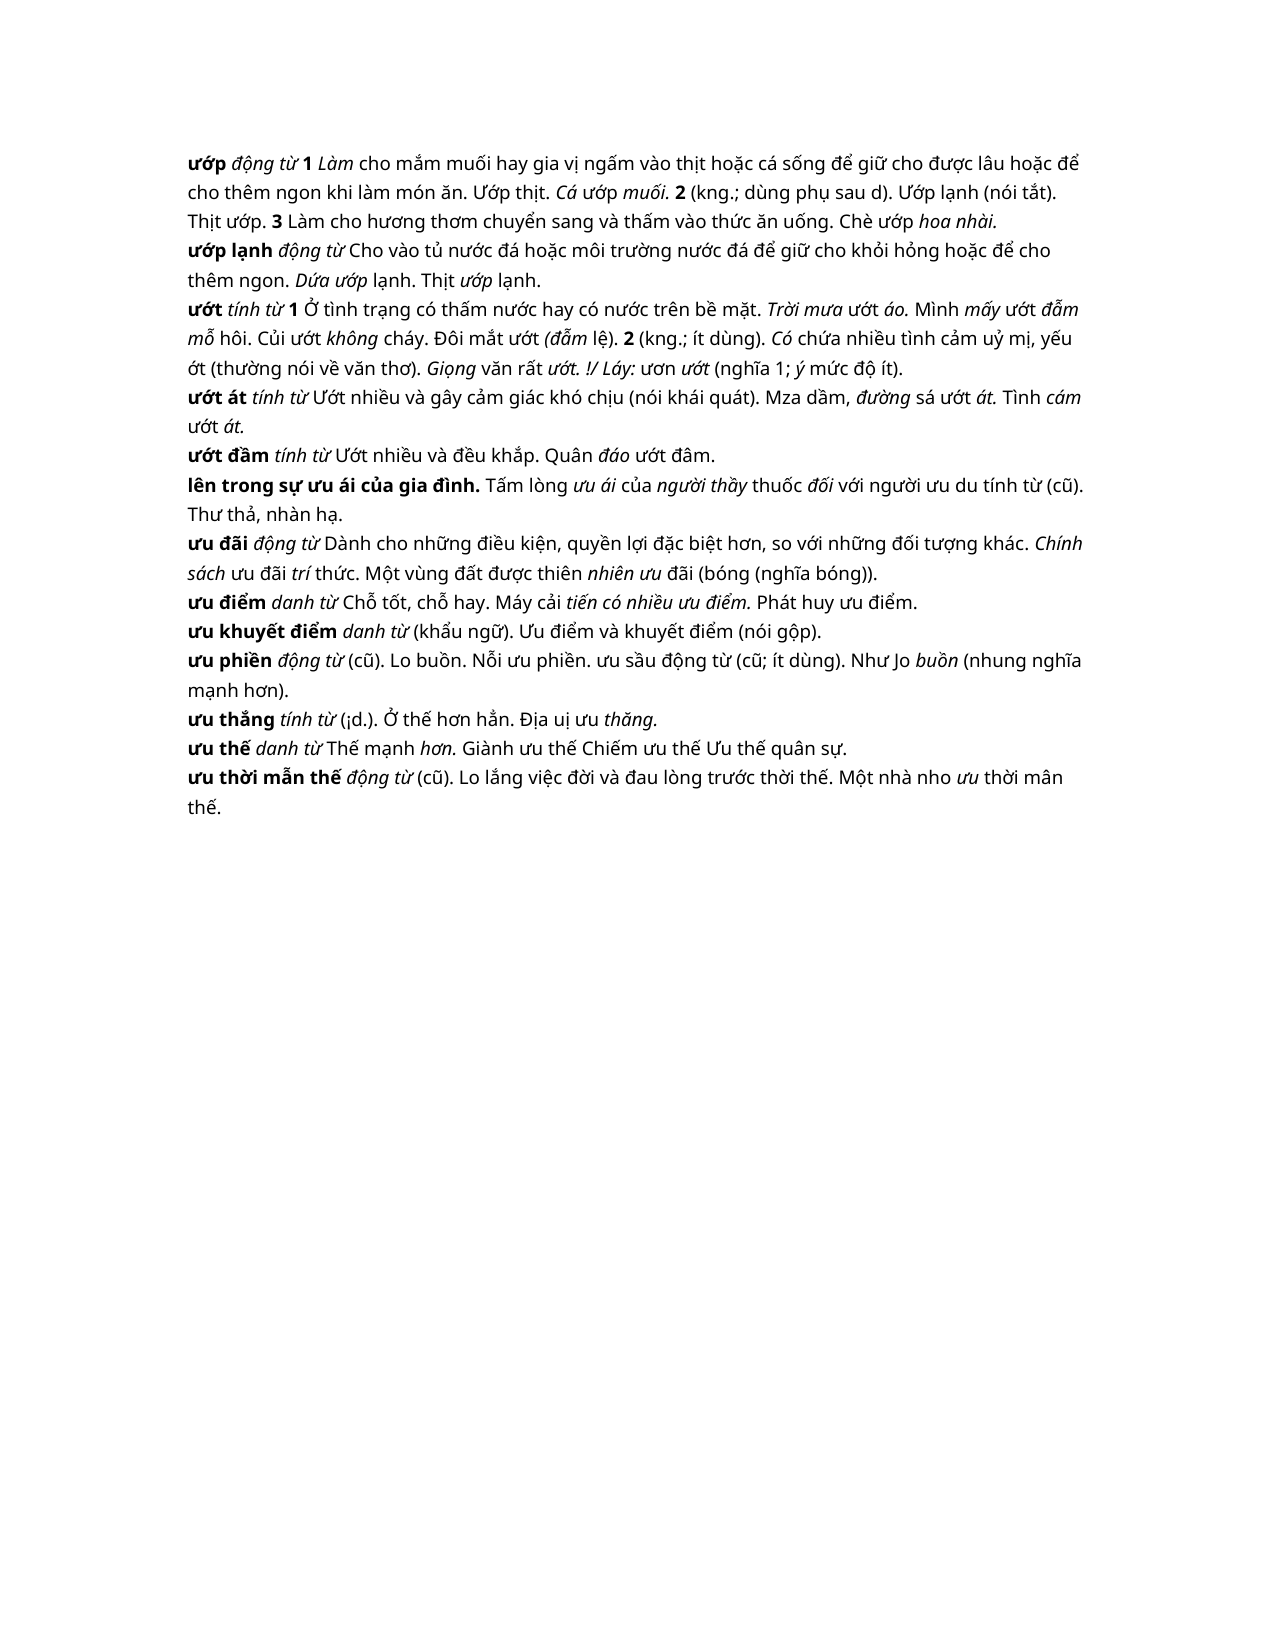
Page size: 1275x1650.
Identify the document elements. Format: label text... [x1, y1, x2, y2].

text ướp động từ 1 Làm cho mắm muối hay gia vị ngấm vào thịt hoặc cá sống để giữ cho được lâu hoặc để cho thêm ngon khi làm món ăn. Ướp thịt. Cá ướp muối. 2 (kng.; dùng phụ sau d). Ướp lạnh (nói tắt). Thịt ướp. 3 Làm cho hương thơm chuyển sang và thấm vào thức ăn uống. Chè ướp hoa nhài. ướp lạnh động từ Cho vào tủ nước đá hoặc môi trường nước đá để giữ cho khỏi hỏng hoặc để cho thêm ngon. Dứa ướp lạnh. Thịt ướp lạnh. ướt tính từ 1 Ở tình trạng có thấm nước hay có nước trên bề mặt. Trời mưa ướt áo. Mình mấy ướt đẫm mỗ hôi. Củi ướt không cháy. Đôi mắt ướt (đẫm lệ). 2 (kng.; ít dùng). Có chứa nhiều tình cảm uỷ mị, yếu ớt (thường nói về văn thơ). Giọng văn rất ướt. !/ Láy: ươn ướt (nghĩa 1; ý mức độ ít). ướt át tính từ Ướt nhiều và gây cảm giác khó chịu (nói khái quát). Mza dầm, đường sá ướt át. Tình cám ướt át. ướt đầm tính từ Ướt nhiều và đều khắp. Quân đáo ướt đâm. lên trong sự ưu ái của gia đình. Tấm lòng ưu ái của người thầy thuốc đối với người ưu du tính từ (cũ). Thư thả, nhàn hạ. ưu đãi động từ Dành cho những điều kiện, quyền lợi đặc biệt hơn, so với những đối tượng khác. Chính sách ưu đãi trí thức. Một vùng đất được thiên nhiên ưu đãi (bóng (nghĩa bóng)). ưu điểm danh từ Chỗ tốt, chỗ hay. Máy cải tiến có nhiều ưu điểm. Phát huy ưu điểm. ưu khuyết điểm danh từ (khẩu ngữ). Ưu điểm và khuyết điểm (nói gộp). ưu phiền động từ (cũ). Lo buồn. Nỗi ưu phiền. ưu sầu động từ (cũ; ít dùng). Như Jo buồn (nhung nghĩa mạnh hơn). ưu thắng tính từ (¡d.). Ở thế hơn hẳn. Địa uị ưu thăng. ưu thế danh từ Thế mạnh hơn. Giành ưu thế Chiếm ưu thế Ưu thế quân sự. ưu thời mẫn thế động từ (cũ). Lo lắng việc đời và đau lòng trước thời thế. Một nhà nho ưu thời mân thế. v,V ["vê", hoặc "vờ" khi đánh vần] Con chữ thứ hai mươi bảy của bảng chữ cái chữ quốc ngữ viết phụ âm v.. V 1Volt (von), viết tắt. 2 Chữ số La Mã: 5. V.A.C xem VAC. V.V. CV. V.V... (vân vân, viết tắt; dùng sau một sự liệt kê). Và còn nữa, không thể kể ra hết. Các đỗ dùng gia đình như bàn, ghế giường, tủ, U.U. va, động từ Đụng mạnh (thường là đột nhiên, không cố ý). Đầu ua uào tường. Đụng người nọ, ua người kia. Hai hàm răng va vào nhau lập cập. va;d. (ph.; khẩu ngữ). Như uả;. va chạm động từ 1 Va vào nhau (nói khái quát). Tiếng bàn ghế ua chạm nhau lộc cộc. 2 (hoặc danh từ). Có những biểu hiện không nhất trí, mâu thuẫn trong quan hệ tiếp xúc với nhau. Va chạm uễ quan điểm. Những ua chạm trong công tác. 3 Như động chạm. Quyền lợi bị ua chạm. "va-dơ-lin" xem uaselin. va đập động từ (và danh từ). Va chạm mạnh. Hàng dễ uỡ, tránh ua đập. Có ua đập ưới thực tế mới có kinh nghiệm. va gồng xem uagông. valix. uali. "va-ni" xem upani. va quệt động từ (phương tiện giao thông) va chạm nhẹ, thường không gây thiệt hại nặng. Vụ ua quệt xe máy. "va-rơ" xem uarơi. "va-rơi" xem varơi. va vấp động từ 1 Đụng mạnh vào khi đang đi, do không chú ý (nói khái quát). Trời tối, đi lại hay ua ấp. 2 (hoặc danh từ). Gặp trở ngại, khó khăn trong hoạt động, công tác, do còn non nớt, thiếu kinh nghiệm nên đã không lường trước được. Cồn trẻ nên hay ua uấp. Gặp nhiều ua uấp trong cuộc sống. và, danh từ (cũ). Vài. A¡ về tôi gửi thư ra, Gửi dăm câu nhớ, gửi uà câu thương (ca dao). và, động từ Dùng đũa đưa cơm và thức ăn từ bát vào miệng. và! kết từ 1 Từ biểu thị quan hệ liên hợp giữa hai sự vật, hiện tượng, quá trình, tính chất cùng loại, cùng phạm trù. Tôi uà nó. Nó biết tiếng Hán uà tiếng Nhật. Mưa to và gió lớn. Nói uà làm đi đôi ưới nhau. Nhà rộng uà mát. 2 (dùng ở đầu phân câu sau). Từ biểu thị điều sắp nêu ra là điều nói thêm để nhấn mạnh mức độ cao hoặc ý nghĩa khẳng định của điều vừa nói đến. Nó biết tiếng Thái, và nói khá thạo. Nó thi đỗ, uà đỗ rất cao. Tôi nhắc anh, uà đây là lần cuối cùng. 3 (dùng ở đầu phân câu sau). Từ biểu thị điều sắp nêu ra là điều xảy ra, diễn ra tiếp theo điều vừa nói đến, nhiều khi là kết quả, hậu quả. Lắng nghe, uà khẽ gật đầu. Mưa to, uà [187, 150, 1087, 819]
